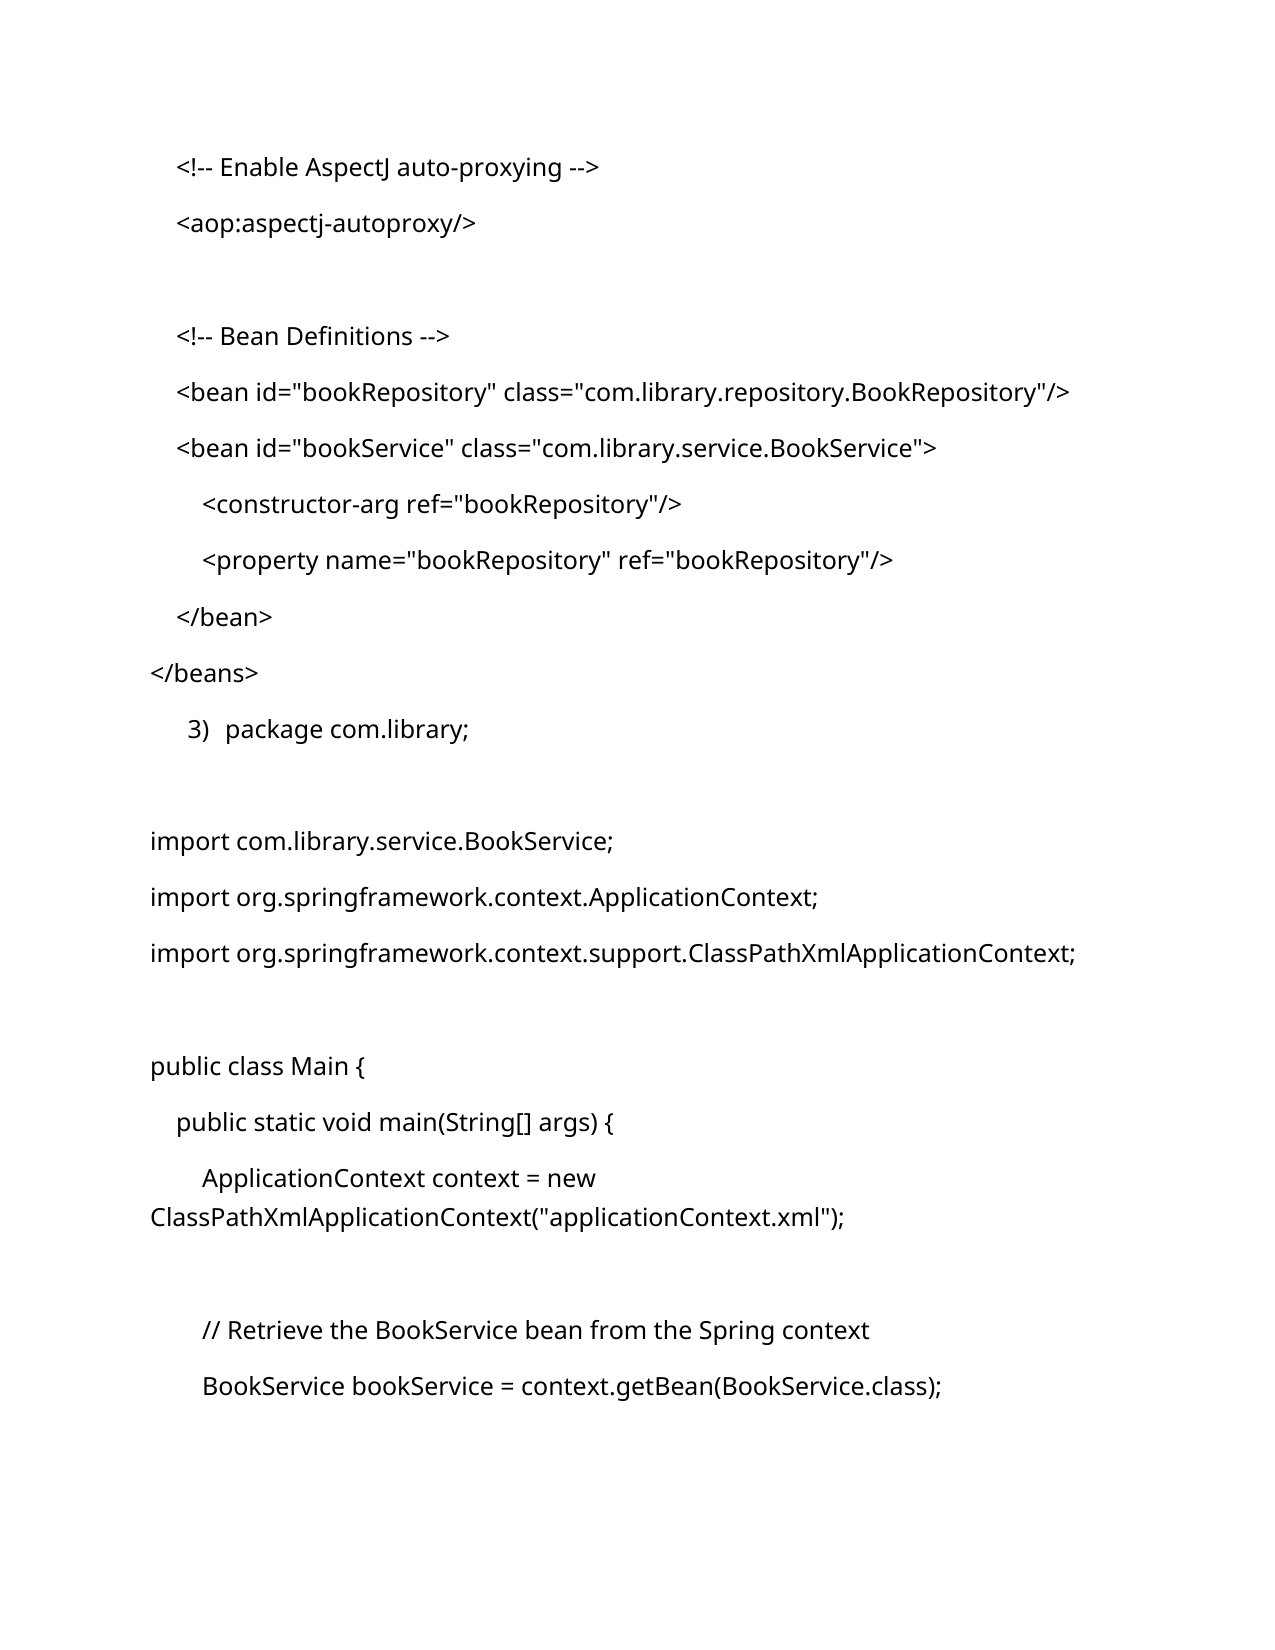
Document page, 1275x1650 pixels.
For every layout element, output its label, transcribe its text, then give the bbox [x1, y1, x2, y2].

text </beans> [150, 655, 1125, 689]
text ApplicationContext context = new ClassPathXmlApplicationContext("applicationContext.xml"); [150, 1161, 1125, 1234]
text </bean> [150, 599, 1125, 633]
text <constructor-arg ref="bookRepository"/> [150, 487, 1125, 521]
text <!-- Bean Definitions --> [150, 318, 1125, 352]
list package com.library; [187, 711, 1125, 746]
text <bean id="bookService" class="com.library.service.BookService"> [150, 431, 1125, 465]
text <aop:aspectj-autoproxy/> [150, 206, 1125, 240]
text // Retrieve the BookService bean from the Spring context [150, 1312, 1125, 1346]
text public class Main { [150, 1048, 1125, 1082]
text import com.library.service.BookService; [150, 824, 1125, 858]
text import org.springframework.context.support.ClassPathXmlApplicationContext; [150, 936, 1125, 970]
text BookService bookService = context.getBean(BookService.class); [150, 1368, 1125, 1403]
text <bean id="bookRepository" class="com.library.repository.BookRepository"/> [150, 374, 1125, 409]
text <!-- Enable AspectJ auto-proxying --> [150, 150, 1125, 184]
text import org.springframework.context.ApplicationContext; [150, 880, 1125, 914]
text <property name="bookRepository" ref="bookRepository"/> [150, 543, 1125, 577]
text public static void main(String[] args) { [150, 1104, 1125, 1138]
